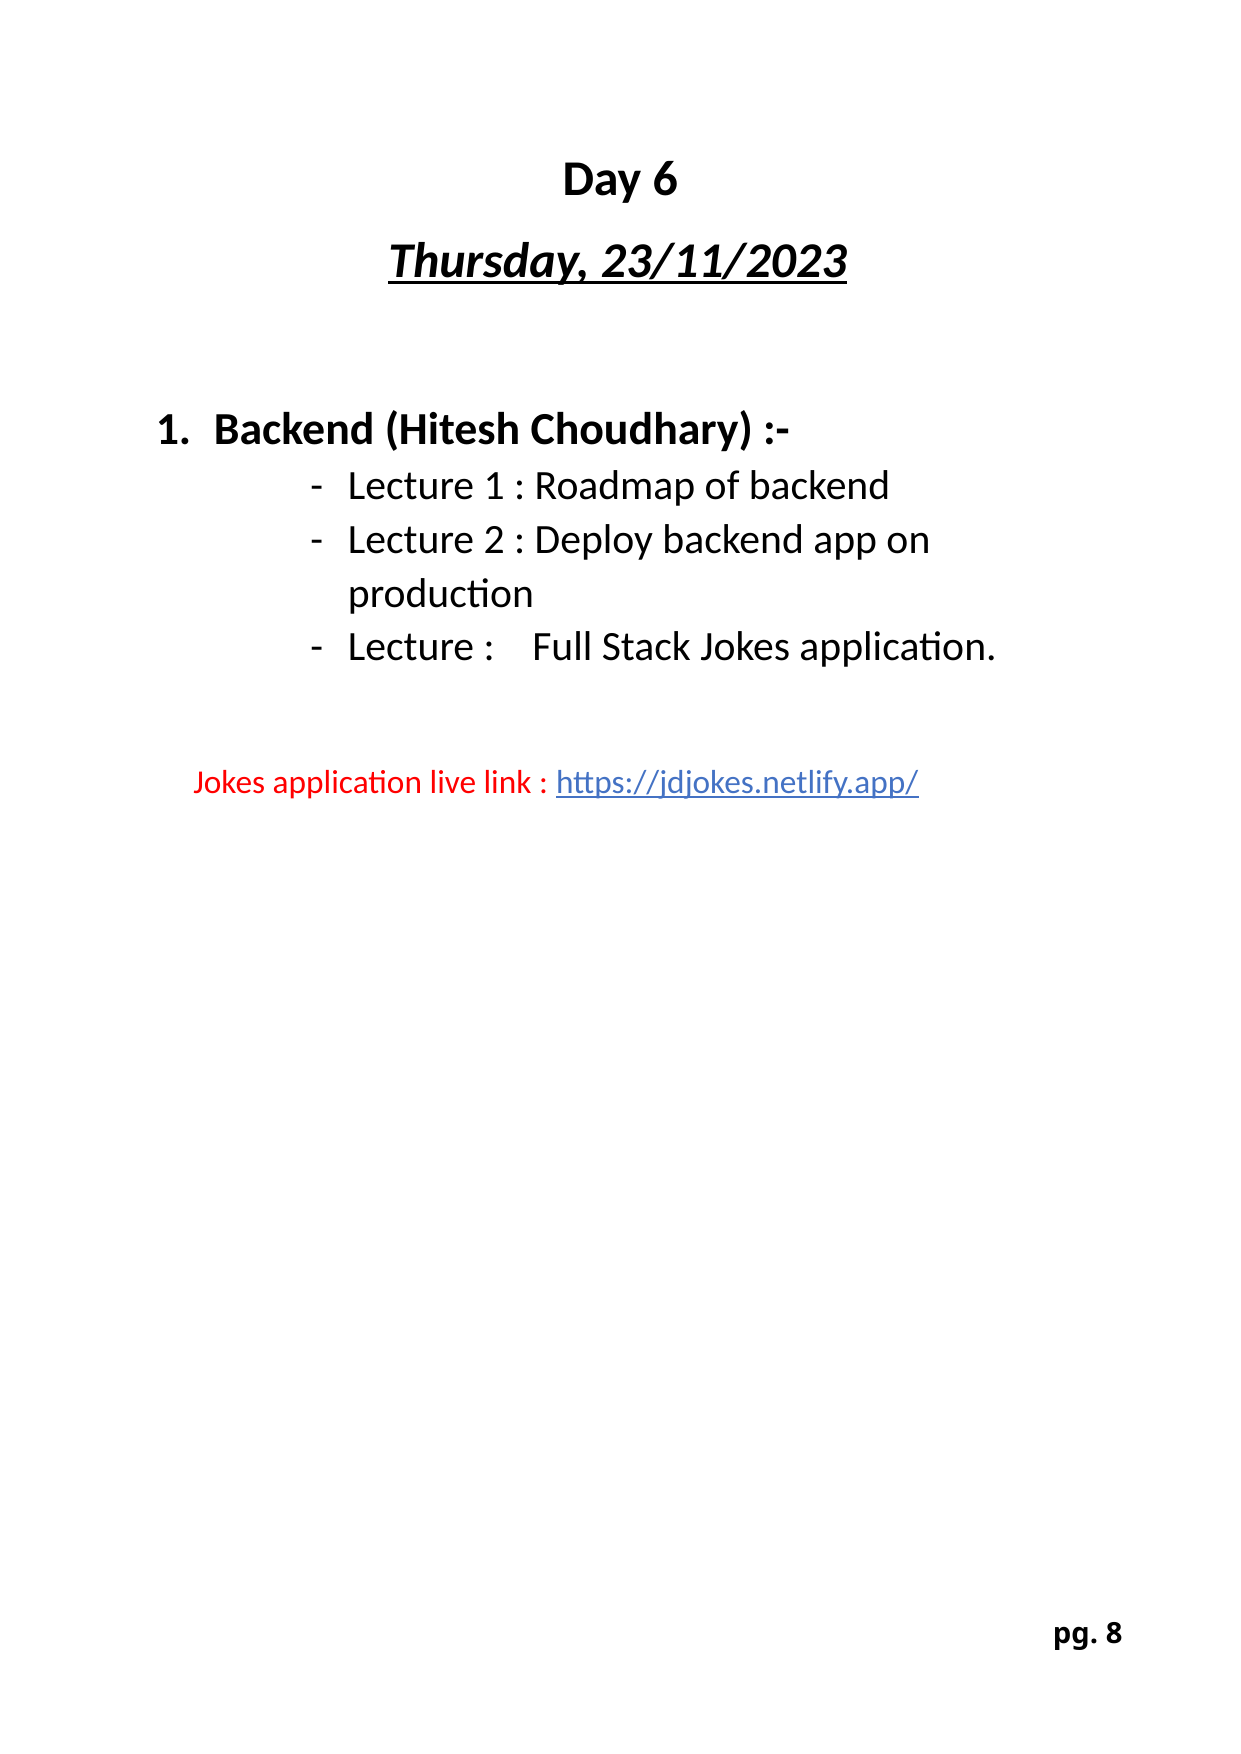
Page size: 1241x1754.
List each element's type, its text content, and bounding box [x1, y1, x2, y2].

list Lecture 1 : Roadmap of backend [310, 459, 1122, 510]
text Day 6 [118, 147, 1122, 208]
list Lecture 2 : Deploy backend app on production [310, 513, 1122, 617]
list Backend (Hitesh Choudhary) :- [156, 399, 1122, 456]
text Jokes application live link : https://jdjokes.netlify.app/ [193, 761, 1122, 802]
text Thursday, 23/11/2023 [118, 229, 1122, 290]
list Lecture : Full Stack Jokes application. [310, 620, 1122, 671]
